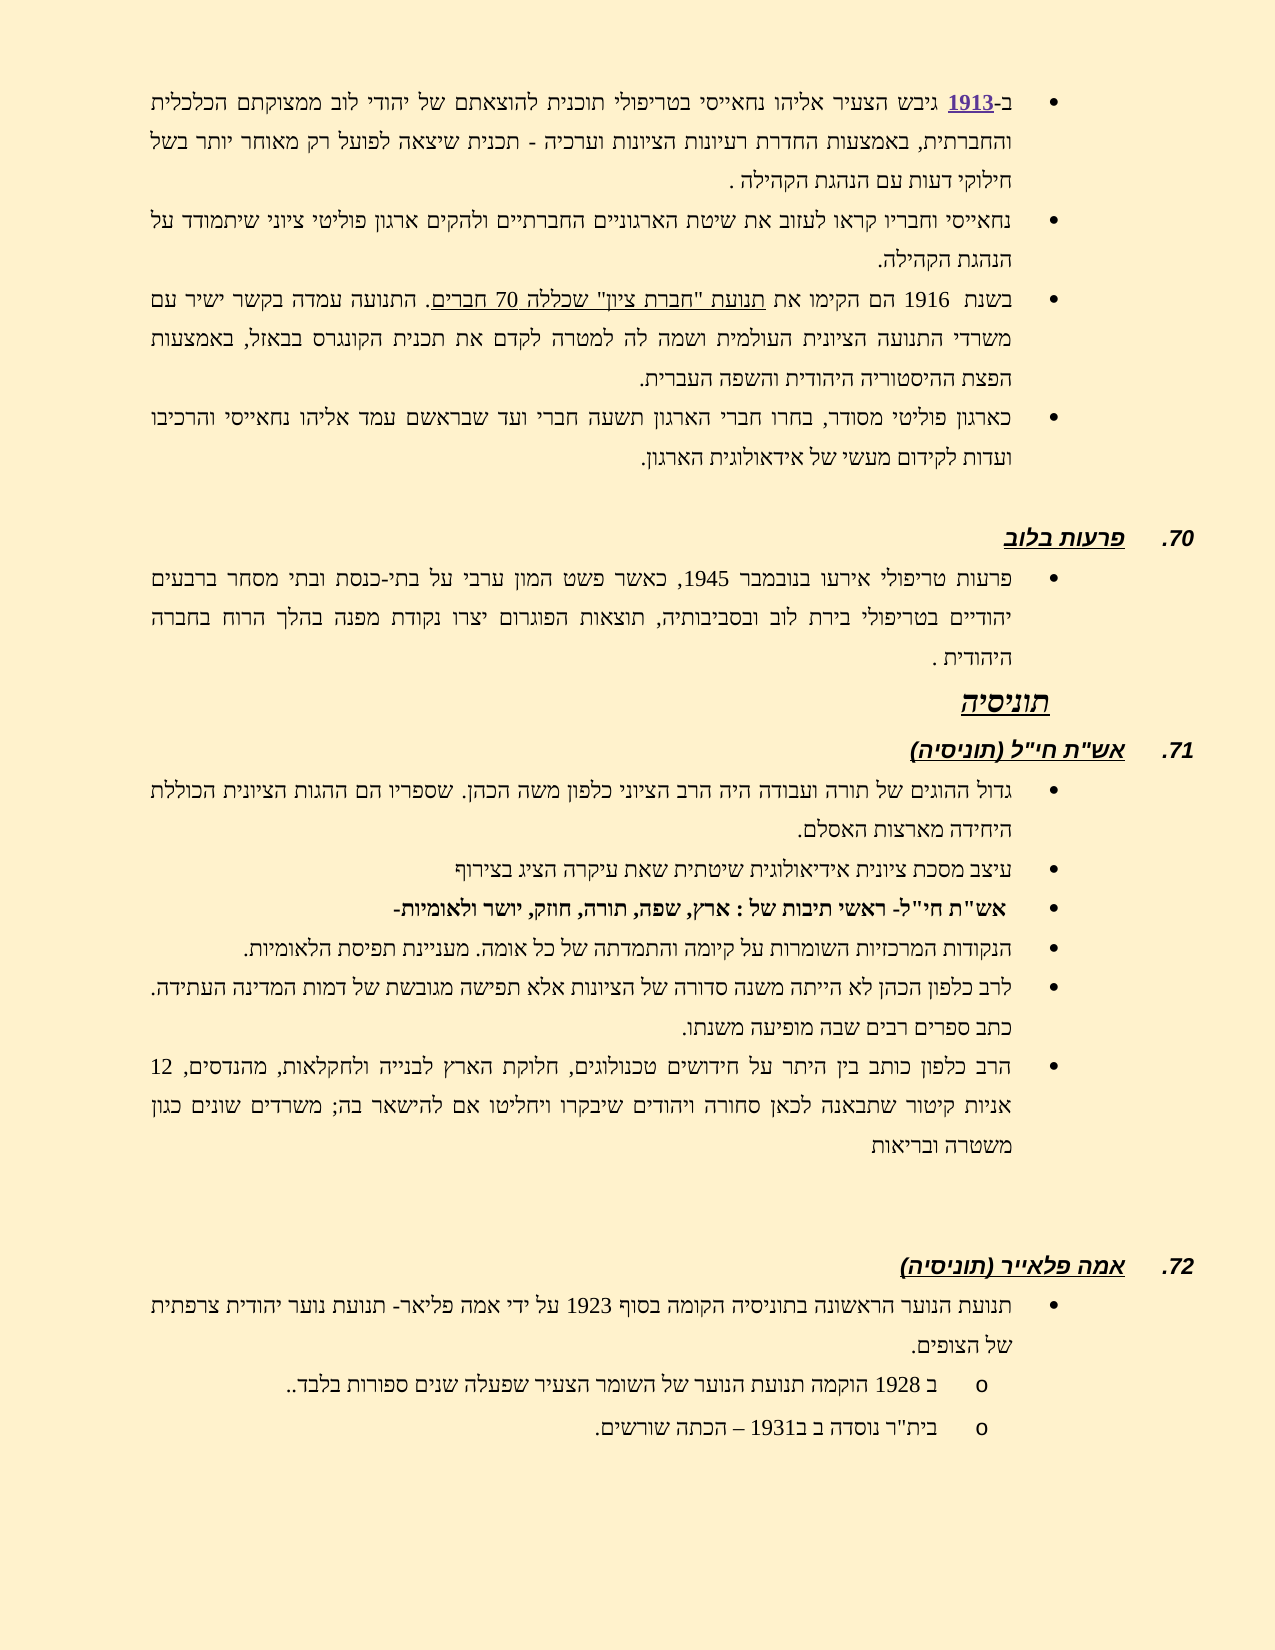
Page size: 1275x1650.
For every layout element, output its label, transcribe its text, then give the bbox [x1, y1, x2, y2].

text פרעות טריפולי אירעו בנובמבר 1945, כאשר פשט המון ערבי על בתי-כנסת ובתי מסחר ברבעים יהודיים בטריפולי בירת לוב ובסביבותיה, תוצאות הפוגרום יצרו נקודת מפנה בהלך הרוח בחברה היהודית . [150, 565, 1050, 670]
text לרב כלפון הכהן לא הייתה משנה סדורה של הציונות אלא תפישה מגובשת של דמות המדינה העתידה. כתב ספרים רבים שבה מופיעה משנתו. [150, 974, 1050, 1040]
text פרעות בלוב [150, 525, 1162, 552]
text הנקודות המרכזיות השומרות על קיומה והתמדתה של כל אומה. מעניינת תפיסת הלאומיות. [150, 934, 1050, 961]
text אש"ת חי"ל (תוניסיה) [150, 737, 1162, 763]
text גדול ההוגים של תורה ועבודה היה הרב הציוני כלפון משה הכהן. שספריו הם ההגות הציונית הכוללת היחידה מארצות האסלם. [150, 777, 1050, 842]
text ב-1913 גיבש הצעיר אליהו נחאייסי בטריפולי תוכנית להוצאתם של יהודי לוב ממצוקתם הכלכלית והחברתית, באמצעות החדרת רעיונות הציונות וערכיה - תכנית שיצאה לפועל רק מאוחר יותר בשל חילוקי דעות עם הנהגת הקהילה . [150, 89, 1050, 194]
text אש"ת חי"ל- ראשי תיבות של : ארץ, שפה, תורה, חוזק, יושר ולאומיות- [150, 895, 1050, 921]
text תנועת הנוער הראשונה בתוניסיה הקומה בסוף 1923 על ידי אמה פליאר- תנועת נוער יהודית צרפתית של הצופים. [150, 1292, 1050, 1358]
text אמה פלאייר (תוניסיה) [150, 1253, 1162, 1279]
text נחאייסי וחבריו קראו לעזוב את שיטת הארגוניים החברתיים ולהקים ארגון פוליטי ציוני שיתמודד על הנהגת הקהילה. [150, 207, 1050, 273]
list ב 1928 הוקמה תנועת הנוער של השומר הצעיר שפעלה שנים ספורות בלבד.. [150, 1371, 975, 1399]
text בשנת 1916 הם הקימו את תנועת "חברת ציון" שכללה 70 חברים. התנועה עמדה בקשר ישיר עם משרדי התנועה הציונית העולמית ושמה לה למטרה לקדם את תכנית הקונגרס בבאזל, באמצעות הפצת ההיסטוריה היהודית והשפה העברית. [150, 286, 1050, 391]
list תוניסיה [150, 683, 1050, 719]
text כארגון פוליטי מסודר, בחרו חברי הארגון תשעה חברי ועד שבראשם עמד אליהו נחאייסי והרכיבו ועדות לקידום מעשי של אידאולוגית הארגון. [150, 404, 1050, 470]
text עיצב מסכת ציונית אידיאולוגית שיטתית שאת עיקרה הציג בצירוף [150, 856, 1050, 882]
list בית"ר נוסדה ב ב1931 – הכתה שורשים. [150, 1414, 975, 1442]
text הרב כלפון כותב בין היתר על חידושים טכנולוגים, חלוקת הארץ לבנייה ולחקלאות, מהנדסים, 12 אניות קיטור שתבאנה לכאן סחורה ויהודים שיבקרו ויחליטו אם להישאר בה; משרדים שונים כגון משטרה ובריאות [150, 1053, 1050, 1158]
